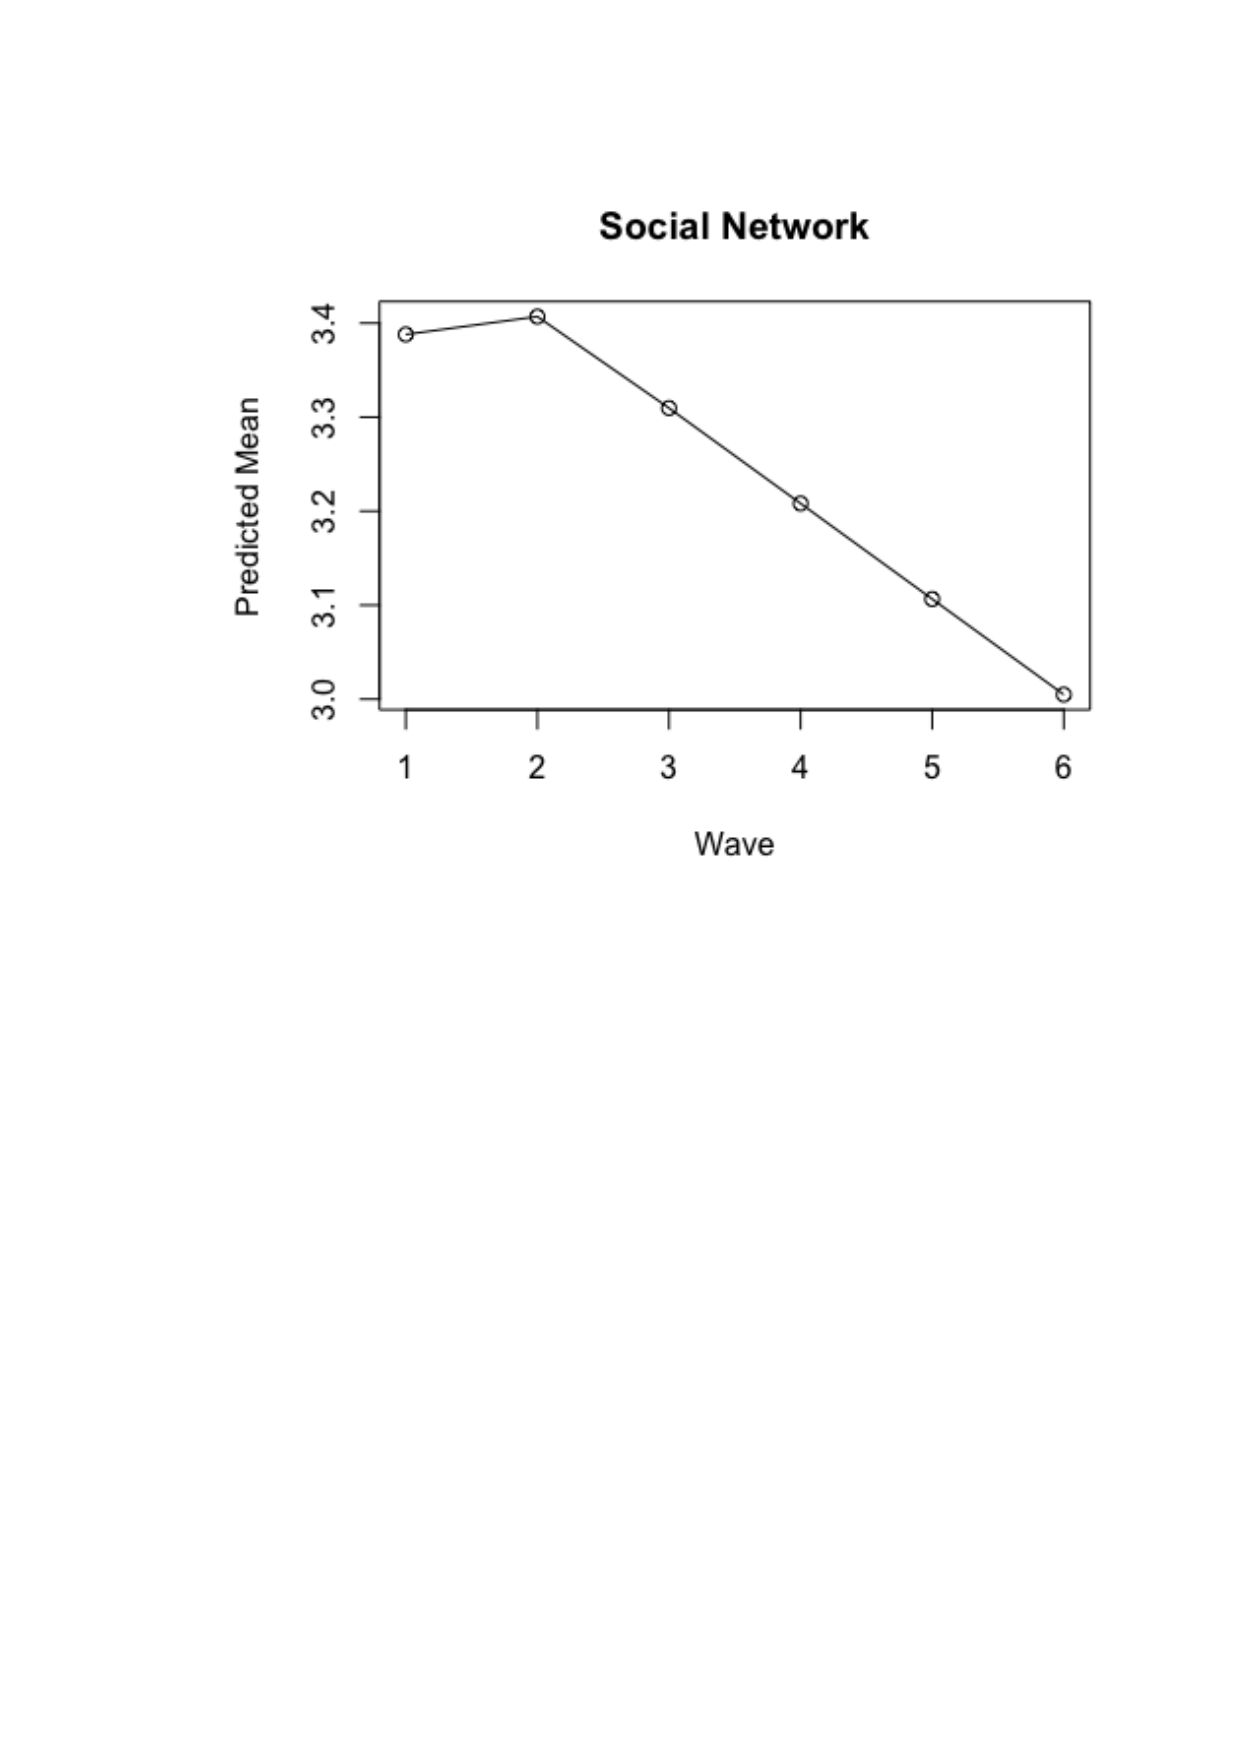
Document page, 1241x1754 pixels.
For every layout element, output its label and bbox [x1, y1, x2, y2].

picture [225, 147, 1170, 903]
